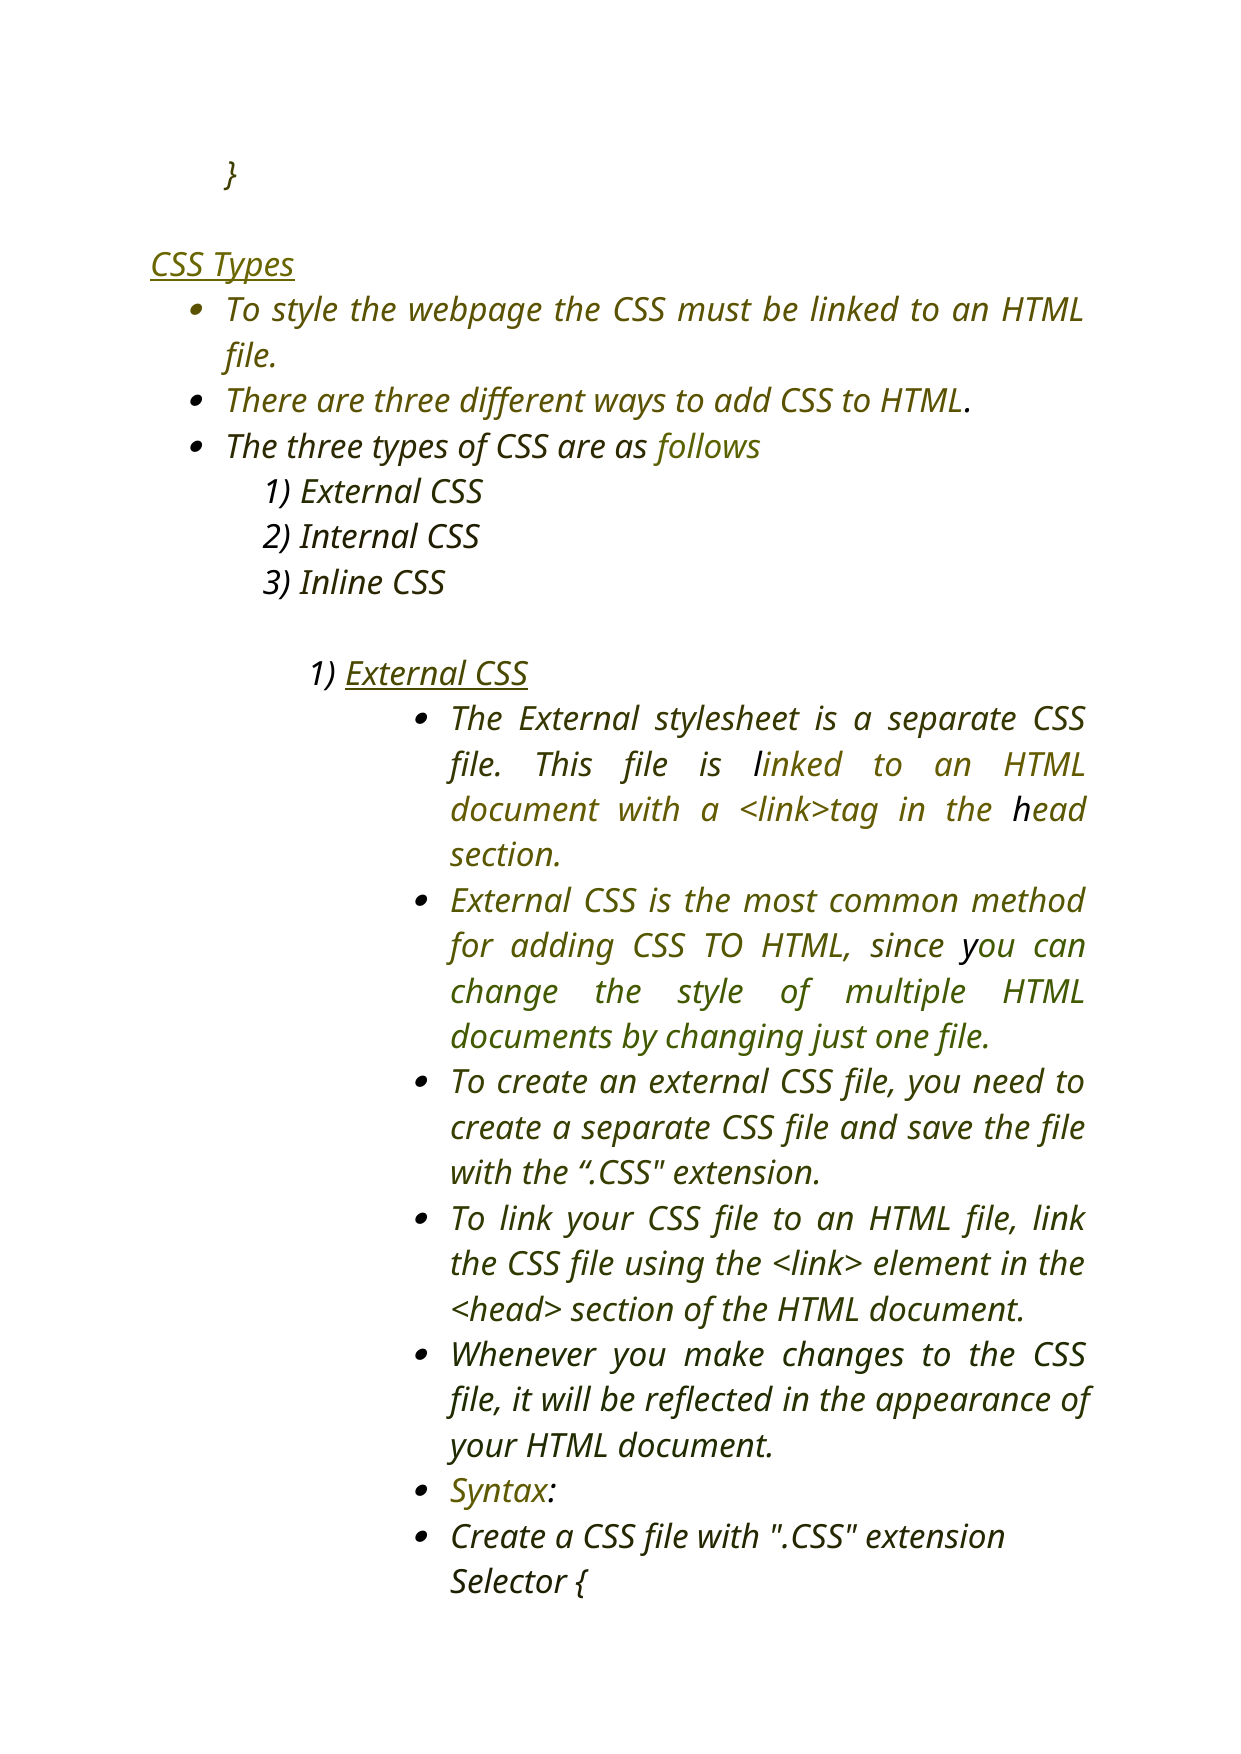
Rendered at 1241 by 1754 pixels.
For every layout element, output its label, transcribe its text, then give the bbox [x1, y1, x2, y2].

list Internal CSS [262, 513, 1090, 559]
list The External stylesheet is a separate CSS file. This file is linked to an HTML document with a <link>tag in the head section. [412, 695, 1090, 877]
list External CSS [262, 468, 1090, 513]
text } [225, 150, 1090, 195]
text Selector { [450, 1558, 1090, 1603]
list Syntax: [412, 1467, 1090, 1512]
list Whenever you make changes to the CSS file, it will be reflected in the appearance of your HTML document. [412, 1331, 1090, 1467]
list To create an external CSS file, you need to create a separate CSS file and save the file with the “.CSS" extension. [412, 1058, 1090, 1194]
list To link your CSS file to an HTML file, link the CSS file using the <link> element in the <head> section of the HTML document. [412, 1194, 1090, 1331]
text CSS Types [150, 241, 1090, 286]
list External CSS [307, 649, 1090, 695]
list Create a CSS file with ".CSS" extension [412, 1512, 1090, 1558]
list External CSS is the most common method for adding CSS TO HTML, since you can change the style of multiple HTML documents by changing just one file. [412, 877, 1090, 1058]
list The three types of CSS are as follows [187, 422, 1090, 468]
list There are three different ways to add CSS to HTML. [187, 377, 1090, 422]
list Inline CSS [262, 559, 1090, 604]
list To style the webpage the CSS must be linked to an HTML file. [187, 286, 1090, 377]
